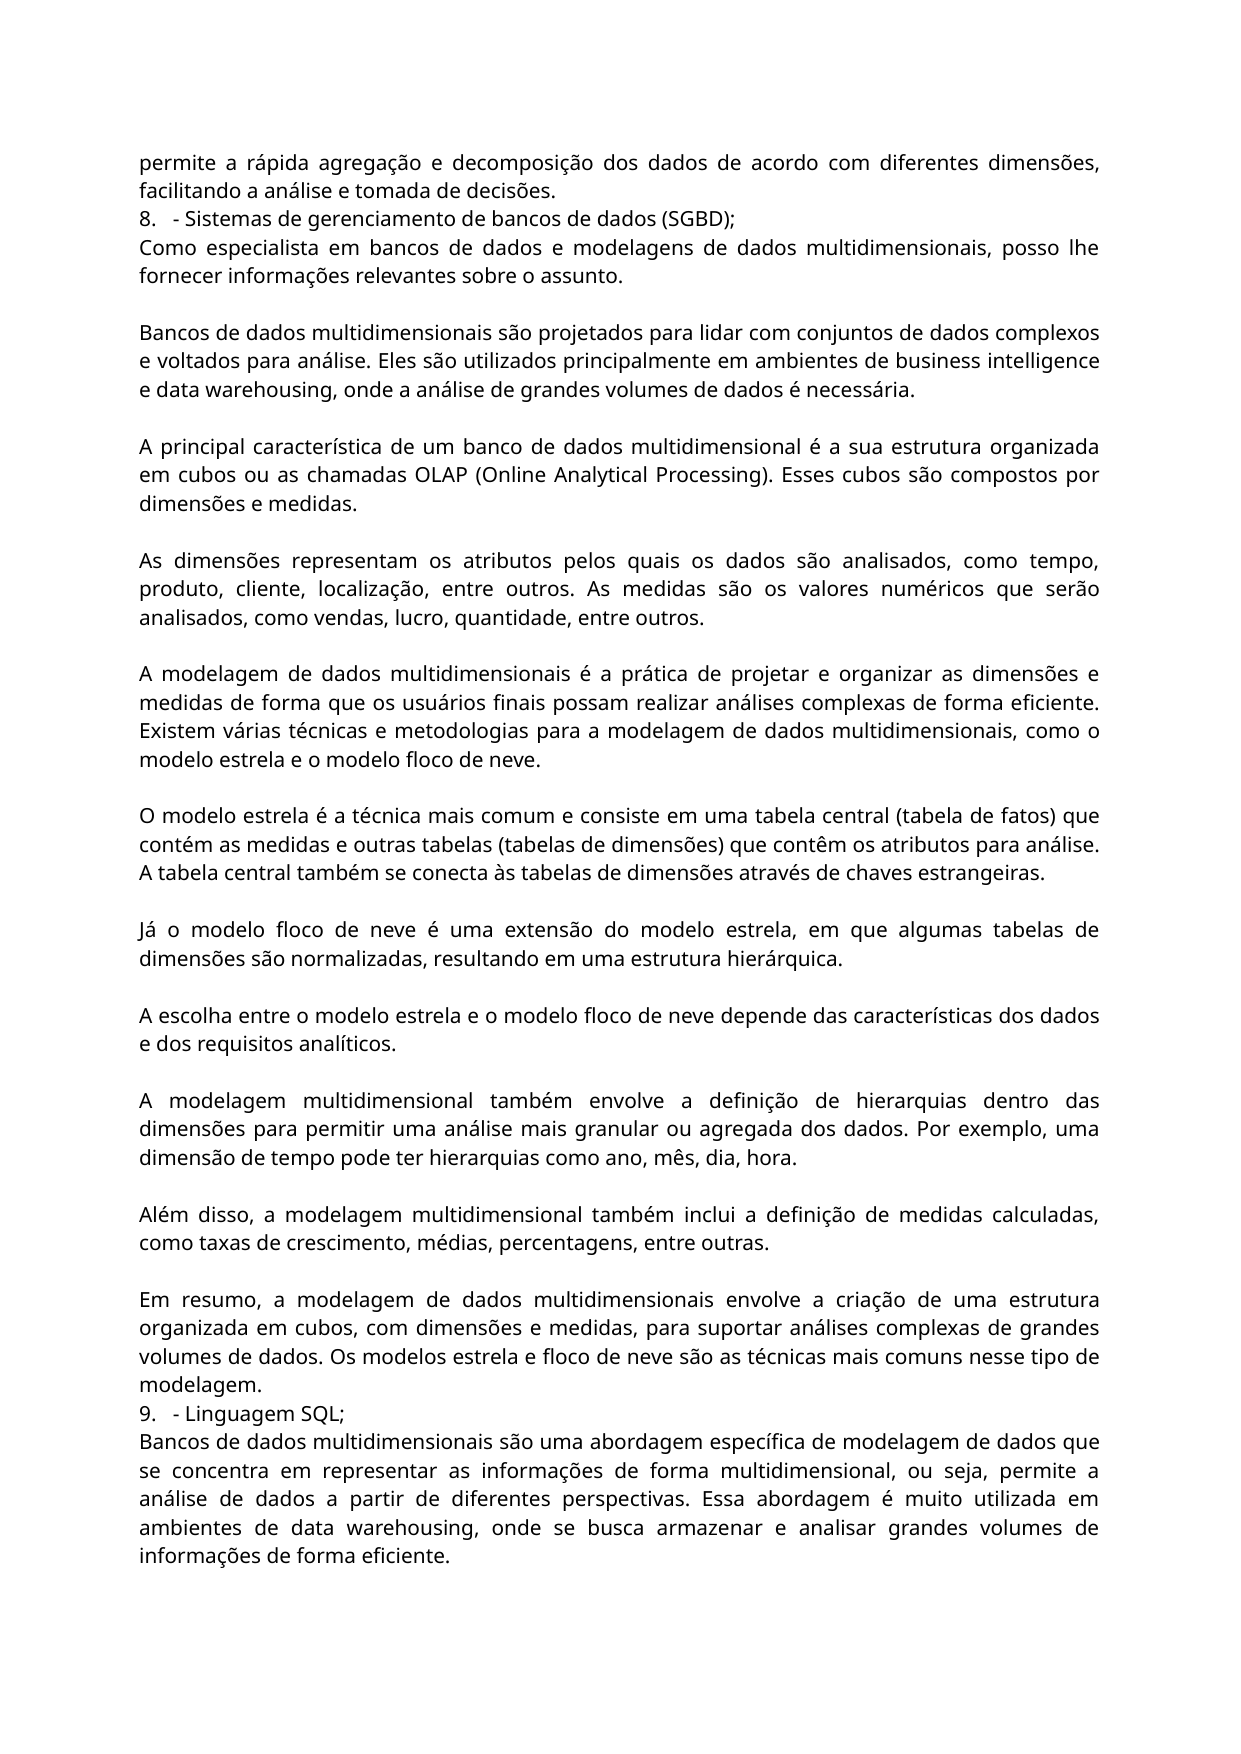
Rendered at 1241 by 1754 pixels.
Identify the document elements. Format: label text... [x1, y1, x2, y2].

text O modelo estrela é a técnica mais comum e consiste em uma tabela central (tabela de fatos) que contém as medidas e outras tabelas (tabelas de dimensões) que contêm os atributos para análise. A tabela central também se conecta às tabelas de dimensões através de chaves estrangeiras. [139, 802, 1101, 887]
text Bancos de dados multidimensionais são projetados para lidar com conjuntos de dados complexos e voltados para análise. Eles são utilizados principalmente em ambientes de business intelligence e data warehousing, onde a análise de grandes volumes de dados é necessária. [139, 318, 1101, 403]
text A principal característica de um banco de dados multidimensional é a sua estrutura organizada em cubos ou as chamadas OLAP (Online Analytical Processing). Esses cubos são compostos por dimensões e medidas. [139, 432, 1101, 517]
text 9. - Linguagem SQL; [139, 1399, 1101, 1427]
text As dimensões representam os atributos pelos quais os dados são analisados, como tempo, produto, cliente, localização, entre outros. As medidas são os valores numéricos que serão analisados, como vendas, lucro, quantidade, entre outros. [139, 546, 1101, 631]
text A modelagem de dados multidimensionais é a prática de projetar e organizar as dimensões e medidas de forma que os usuários finais possam realizar análises complexas de forma eficiente. Existem várias técnicas e metodologias para a modelagem de dados multidimensionais, como o modelo estrela e o modelo floco de neve. [139, 659, 1101, 773]
text Já o modelo floco de neve é uma extensão do modelo estrela, em que algumas tabelas de dimensões são normalizadas, resultando em uma estrutura hierárquica. [139, 915, 1101, 972]
text 8. - Sistemas de gerenciamento de bancos de dados (SGBD); [139, 204, 1101, 233]
text Além disso, a modelagem multidimensional também inclui a definição de medidas calculadas, como taxas de crescimento, médias, percentagens, entre outras. [139, 1200, 1101, 1257]
text Como especialista em bancos de dados e modelagens de dados multidimensionais, posso lhe fornecer informações relevantes sobre o assunto. [139, 233, 1101, 290]
text A modelagem multidimensional também envolve a definição de hierarquias dentro das dimensões para permitir uma análise mais granular ou agregada dos dados. Por exemplo, uma dimensão de tempo pode ter hierarquias como ano, mês, dia, hora. [139, 1086, 1101, 1171]
text Em resumo, a modelagem de dados multidimensionais envolve a criação de uma estrutura organizada em cubos, com dimensões e medidas, para suportar análises complexas de grandes volumes de dados. Os modelos estrela e floco de neve são as técnicas mais comuns nesse tipo de modelagem. [139, 1285, 1101, 1399]
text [139, 148, 1101, 204]
text A escolha entre o modelo estrela e o modelo floco de neve depende das características dos dados e dos requisitos analíticos. [139, 1001, 1101, 1058]
text Bancos de dados multidimensionais são uma abordagem específica de modelagem de dados que se concentra em representar as informações de forma multidimensional, ou seja, permite a análise de dados a partir de diferentes perspectivas. Essa abordagem é muito utilizada em ambientes de data warehousing, onde se busca armazenar e analisar grandes volumes de informações de forma eficiente. [139, 1427, 1101, 1569]
